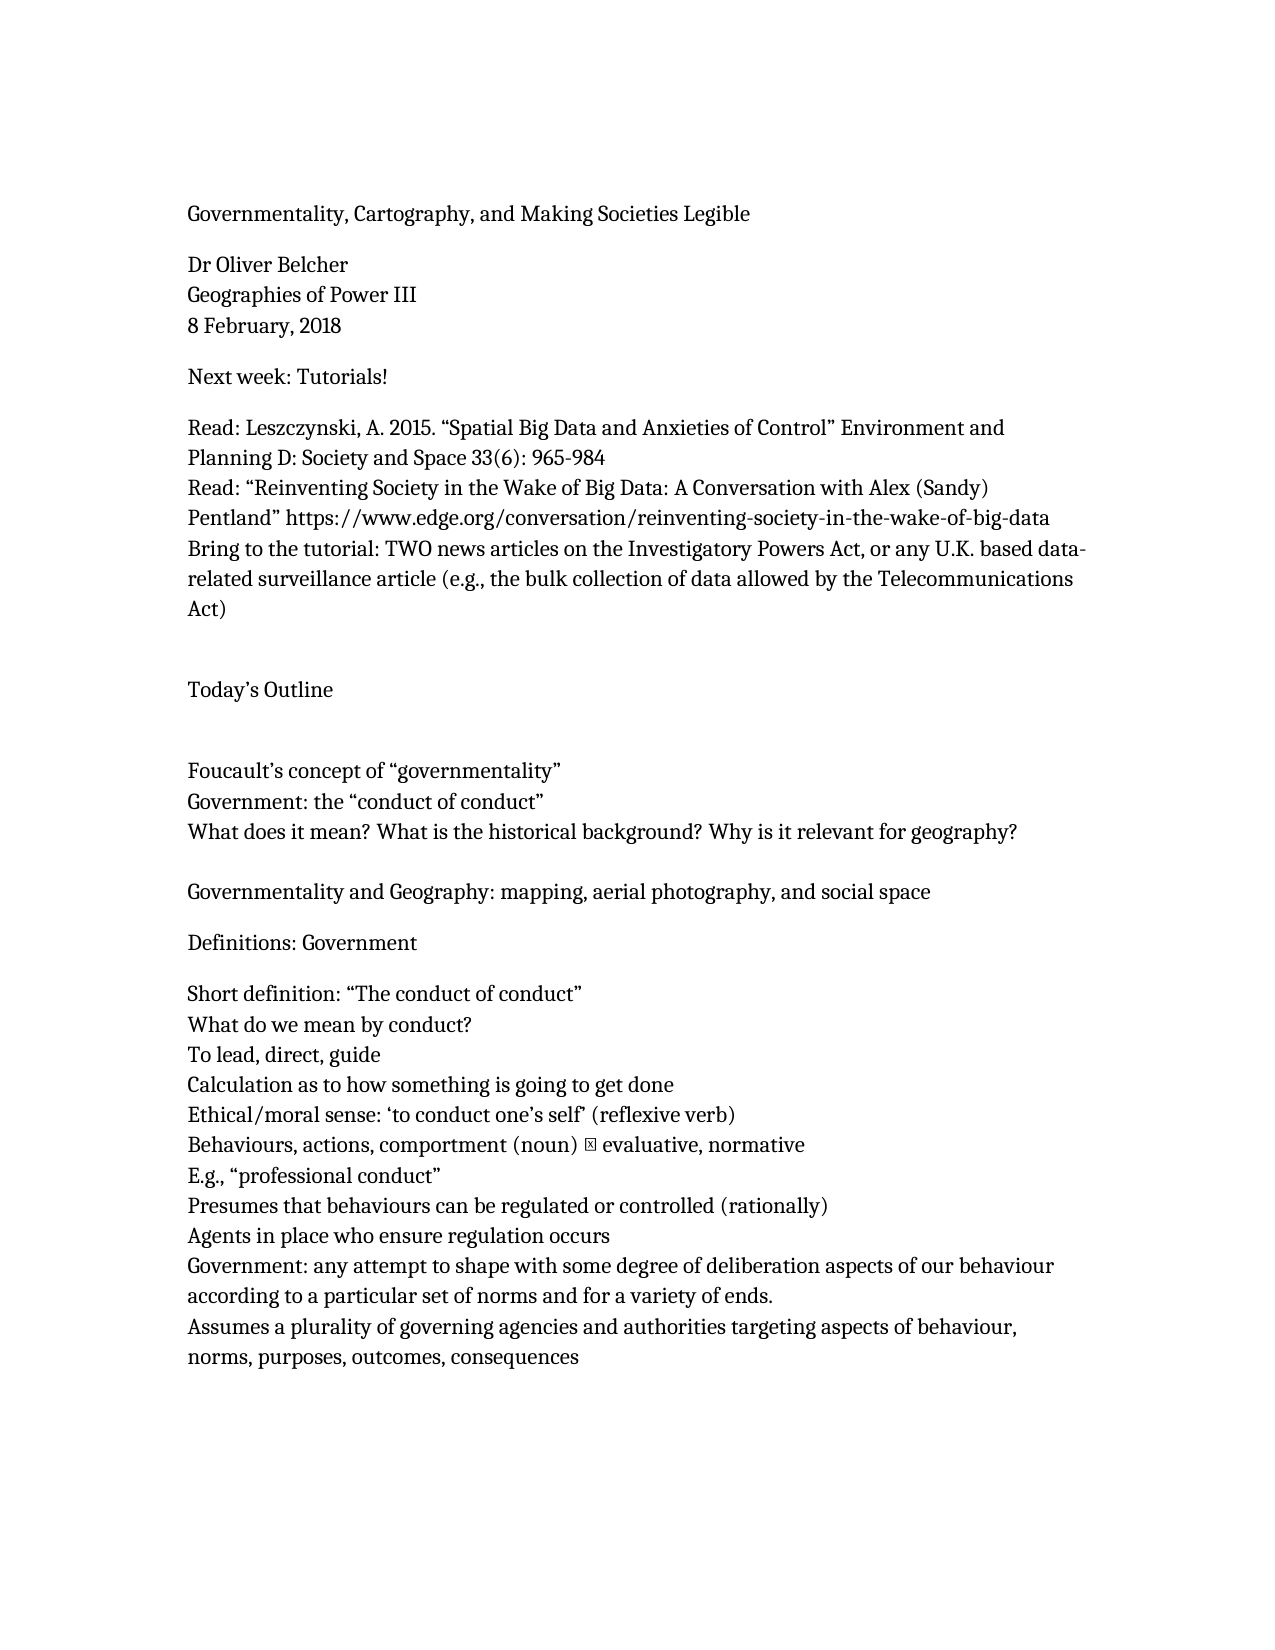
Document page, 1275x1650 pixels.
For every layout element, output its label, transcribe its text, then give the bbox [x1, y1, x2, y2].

text Foucault’s concept of “governmentality” Government: the “conduct of conduct” What does it mean? What is the historical background? Why is it relevant for geography? Governmentality and Geography: mapping, aerial photography, and social space [187, 728, 1087, 906]
text Governmentality, Cartography, and Making Societies Legible [187, 201, 1087, 227]
text Short definition: “The conduct of conduct” What do we mean by conduct? To lead, direct, guide Calculation as to how something is going to get done Ethical/moral sense: ‘to conduct one’s self’ (reflexive verb) Behaviours, actions, comportment (noun)  evaluative, normative E.g., “professional conduct” Presumes that behaviours can be regulated or controlled (rationally) Agents in place who ensure regulation occurs Government: any attempt to shape with some degree of deliberation aspects of our behaviour according to a particular set of norms and for a variety of ends. Assumes a plurality of governing agencies and authorities targeting aspects of behaviour, norms, purposes, outcomes, consequences [187, 981, 1087, 1461]
text Next week: Tutorials! [187, 363, 1087, 390]
text Read: Leszczynski, A. 2015. “Spatial Big Data and Anxieties of Control” Environment and Planning D: Society and Space 33(6): 965-984 Read: “Reinventing Society in the Wake of Big Data: A Conversation with Alex (Sandy) Pentland” https://www.edge.org/conversation/reinventing-society-in-the-wake-of-big-data Bring to the tutorial: TWO news articles on the Investigatory Powers Act, or any U.K. based data-related surveillance article (e.g., the bulk collection of data allowed by the Telecommunications Act) [187, 414, 1087, 652]
text Dr Oliver Belcher Geographies of Power III 8 February, 2018 [187, 252, 1087, 339]
text Definitions: Government [187, 930, 1087, 957]
text Today’s Outline [187, 677, 1087, 703]
